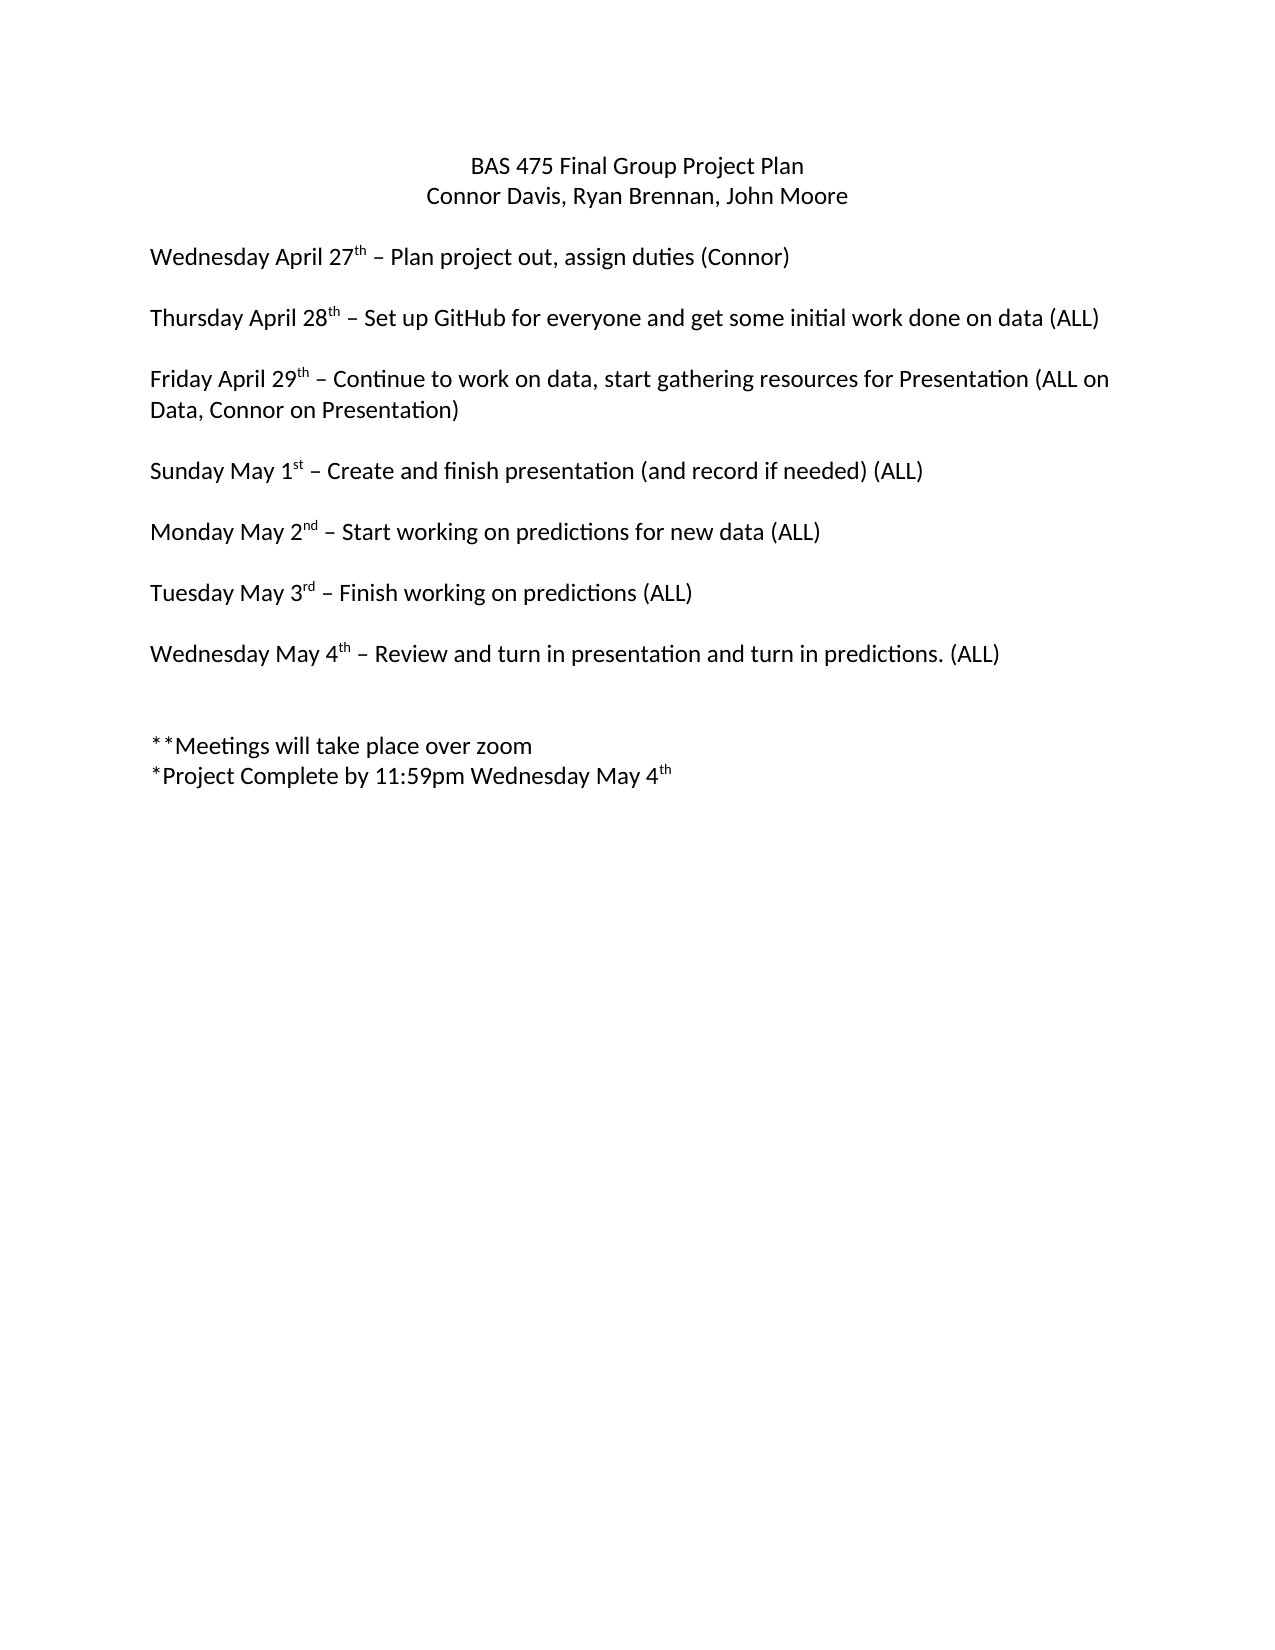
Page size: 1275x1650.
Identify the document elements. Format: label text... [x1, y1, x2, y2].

text Sunday May 1st – Create and finish presentation (and record if needed) (ALL) [150, 455, 1125, 486]
text Friday April 29th – Continue to work on data, start gathering resources for Presentation (ALL on Data, Connor on Presentation) [150, 364, 1125, 425]
text Tuesday May 3rd – Finish working on predictions (ALL) [150, 577, 1125, 608]
text Wednesday April 27th – Plan project out, assign duties (Connor) [150, 242, 1125, 272]
text **Meetings will take place over zoom [150, 730, 1125, 760]
text Wednesday May 4th – Review and turn in presentation and turn in predictions. (ALL) [150, 638, 1125, 669]
text *Project Complete by 11:59pm Wednesday May 4th [150, 760, 1125, 791]
text Thursday April 28th – Set up GitHub for everyone and get some initial work done on data (ALL) [150, 303, 1125, 333]
text BAS 475 Final Group Project Plan [150, 150, 1125, 181]
text Monday May 2nd – Start working on predictions for new data (ALL) [150, 516, 1125, 547]
text Connor Davis, Ryan Brennan, John Moore [150, 181, 1125, 211]
